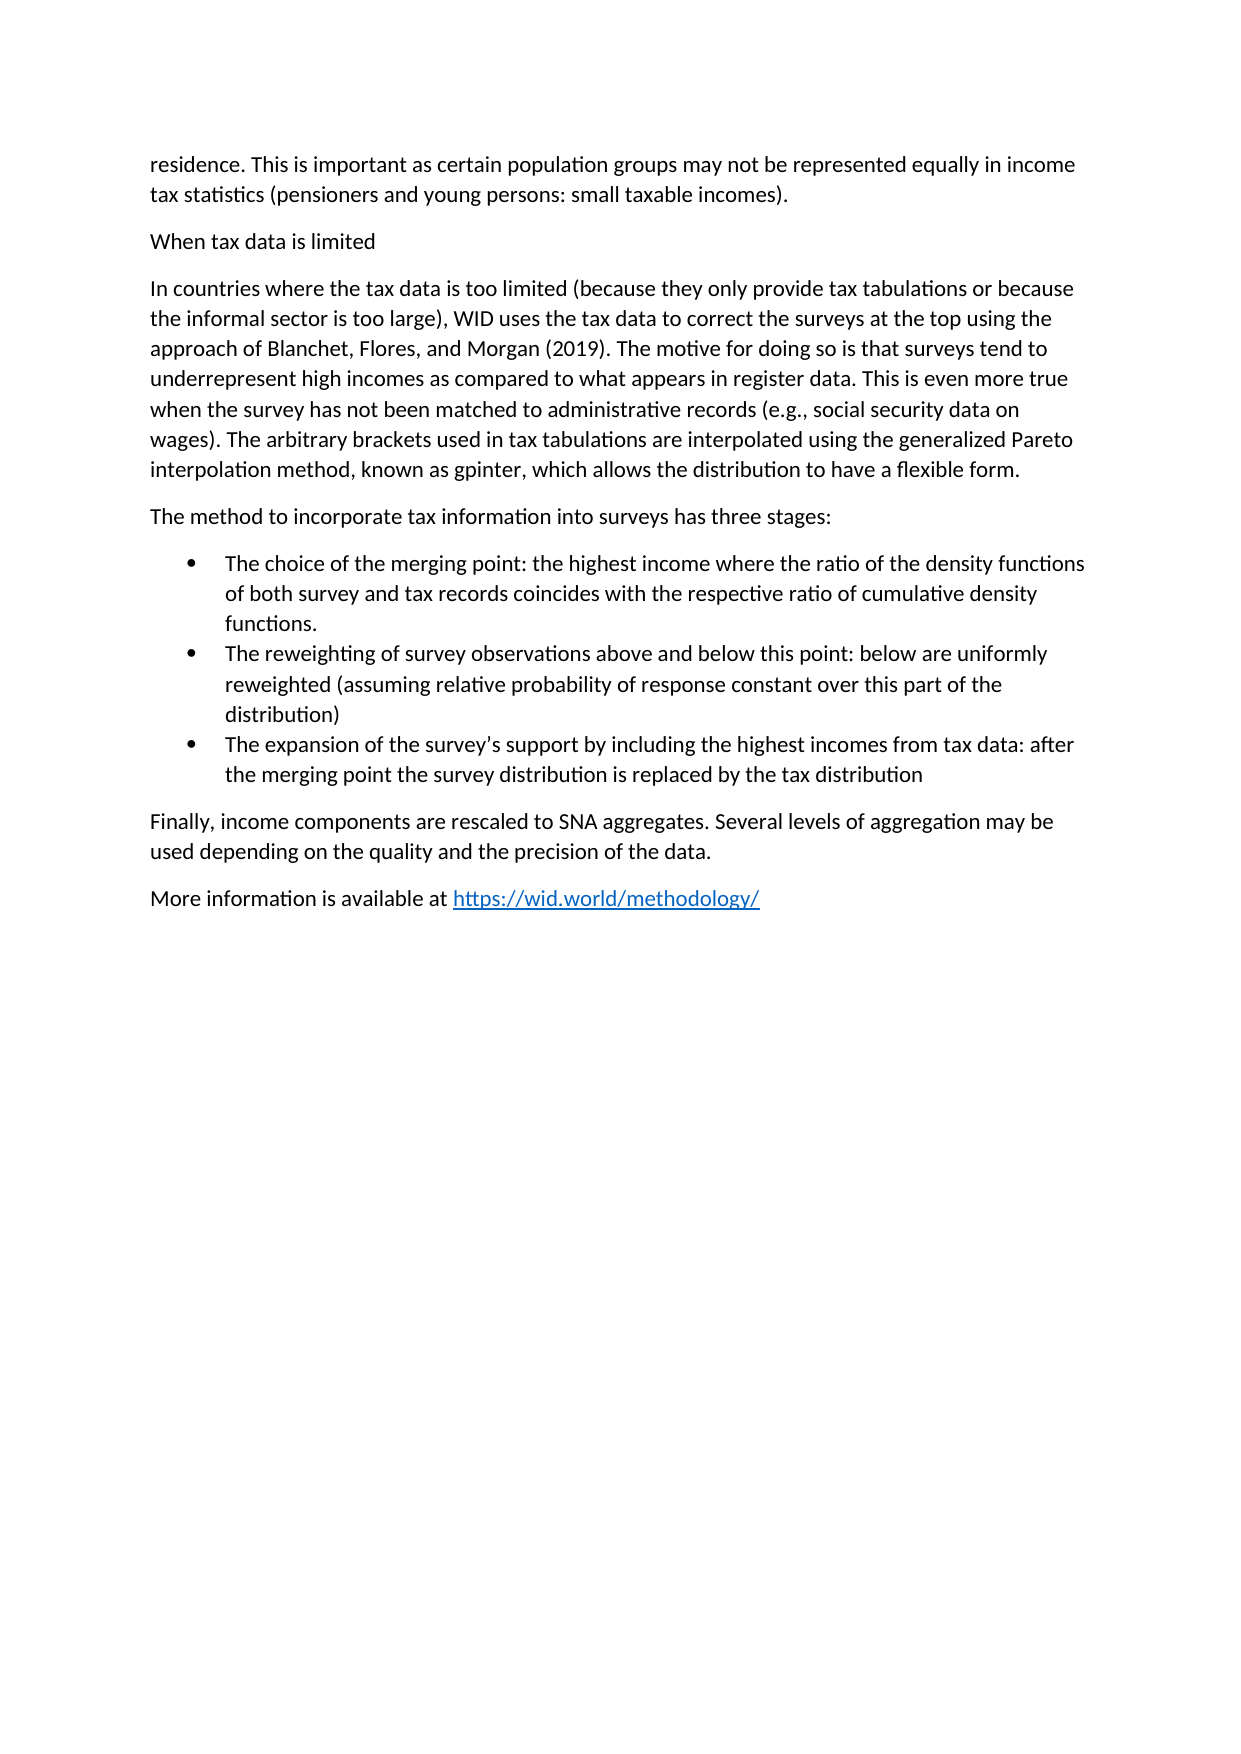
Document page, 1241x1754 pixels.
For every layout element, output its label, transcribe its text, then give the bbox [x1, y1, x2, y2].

text In countries where the tax data is too limited (because they only provide tax tabulations or because the informal sector is too large), WID uses the tax data to correct the surveys at the top using the approach of Blanchet, Flores, and Morgan (2019). The motive for doing so is that surveys tend to underrepresent high incomes as compared to what appears in register data. This is even more true when the survey has not been matched to administrative records (e.g., social security data on wages). The arbitrary brackets used in tax tabulations are interpolated using the generalized Pareto interpolation method, known as gpinter, which allows the distribution to have a flexible form. [150, 274, 1090, 483]
list The reweighting of survey observations above and below this point: below are uniformly reweighted (assuming relative probability of response constant over this part of the distribution) [187, 639, 1090, 728]
text Finally, income components are rescaled to SNA aggregates. Several levels of aggregation may be used depending on the quality and the precision of the data. [150, 807, 1090, 866]
text When tax data is limited [150, 227, 1090, 255]
text The method to incorporate tax information into surveys has three stages: [150, 502, 1090, 530]
text More information is available at https://wid.world/methodology/ [150, 884, 1090, 912]
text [150, 150, 1090, 208]
list The choice of the merging point: the highest income where the ratio of the density functions of both survey and tax records coincides with the respective ratio of cumulative density functions. [187, 549, 1090, 637]
list The expansion of the survey’s support by including the highest incomes from tax data: after the merging point the survey distribution is replaced by the tax distribution [187, 730, 1090, 788]
